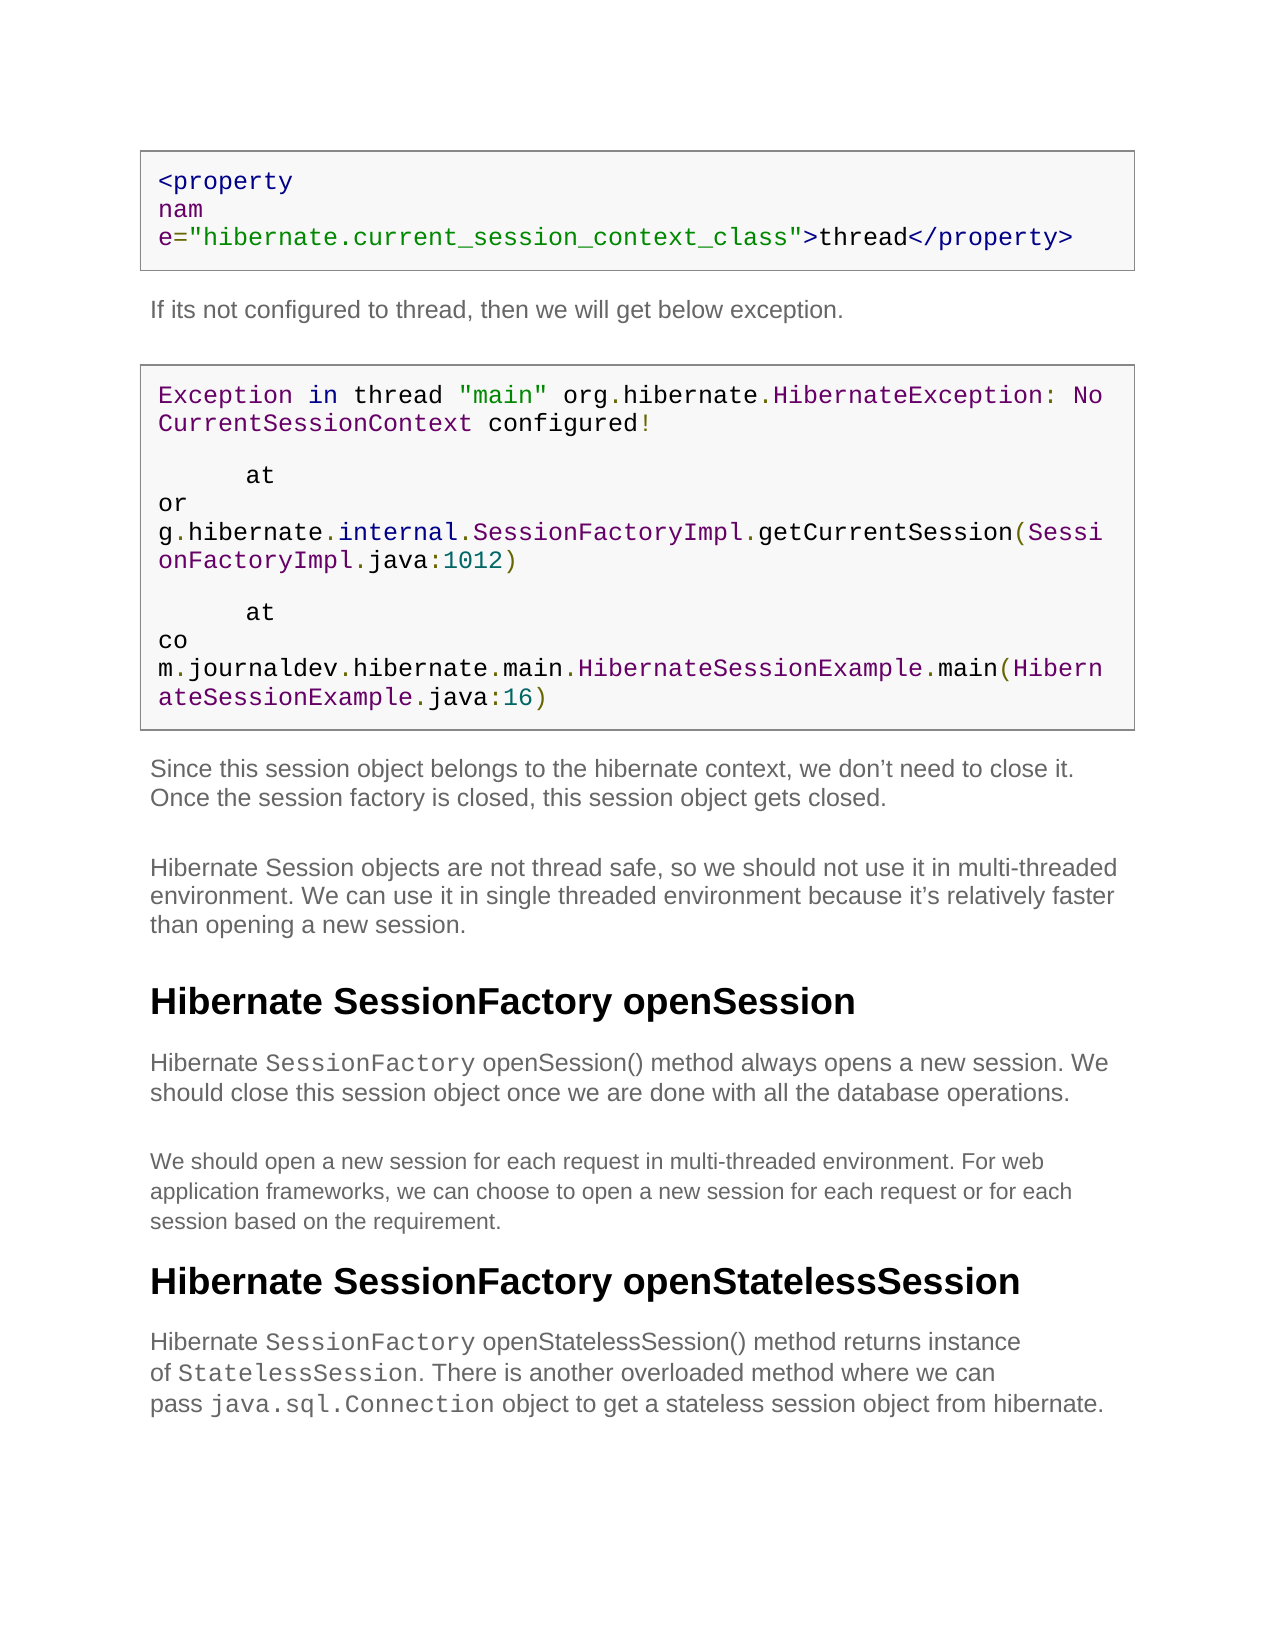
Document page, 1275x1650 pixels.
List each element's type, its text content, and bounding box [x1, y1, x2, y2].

text We should open a new session for each request in multi-threaded environment. For web application frameworks, we can choose to open a new session for each request or for each session based on the requirement. [150, 1148, 1125, 1234]
text Exception in thread "main" org.hibernate.HibernateException: No CurrentSessionContext configured! [141, 366, 1134, 439]
text Hibernate SessionFactory openSession() method always opens a new session. We should close this session object once we are done with all the database operations. [150, 1047, 1125, 1107]
text <property name="hibernate.current_session_context_class">thread</property> [141, 152, 1134, 270]
text Hibernate SessionFactory openStatelessSession [150, 1259, 1125, 1302]
text at org.hibernate.internal.SessionFactoryImpl.getCurrentSession(SessionFactoryImpl.java:1012) [141, 444, 1134, 576]
text Hibernate SessionFactory openSession [150, 979, 1125, 1022]
text Since this session object belongs to the hibernate context, we don’t need to close it. Once the session factory is closed, this session object gets closed. [150, 754, 1125, 812]
text Hibernate Session objects are not thread safe, so we should not use it in multi-threaded environment. We can use it in single threaded environment because it’s relatively faster than opening a new session. [150, 852, 1125, 939]
text Hibernate SessionFactory openStatelessSession() method returns instance of StatelessSession. There is another overloaded method where we can pass java.sql.Connection object to get a stateless session object from hibernate. [150, 1327, 1125, 1420]
text at com.journaldev.hibernate.main.HibernateSessionExample.main(HibernateSessionExample.java:16) [141, 581, 1134, 729]
text If its not configured to thread, then we will get below exception. [150, 295, 1125, 324]
